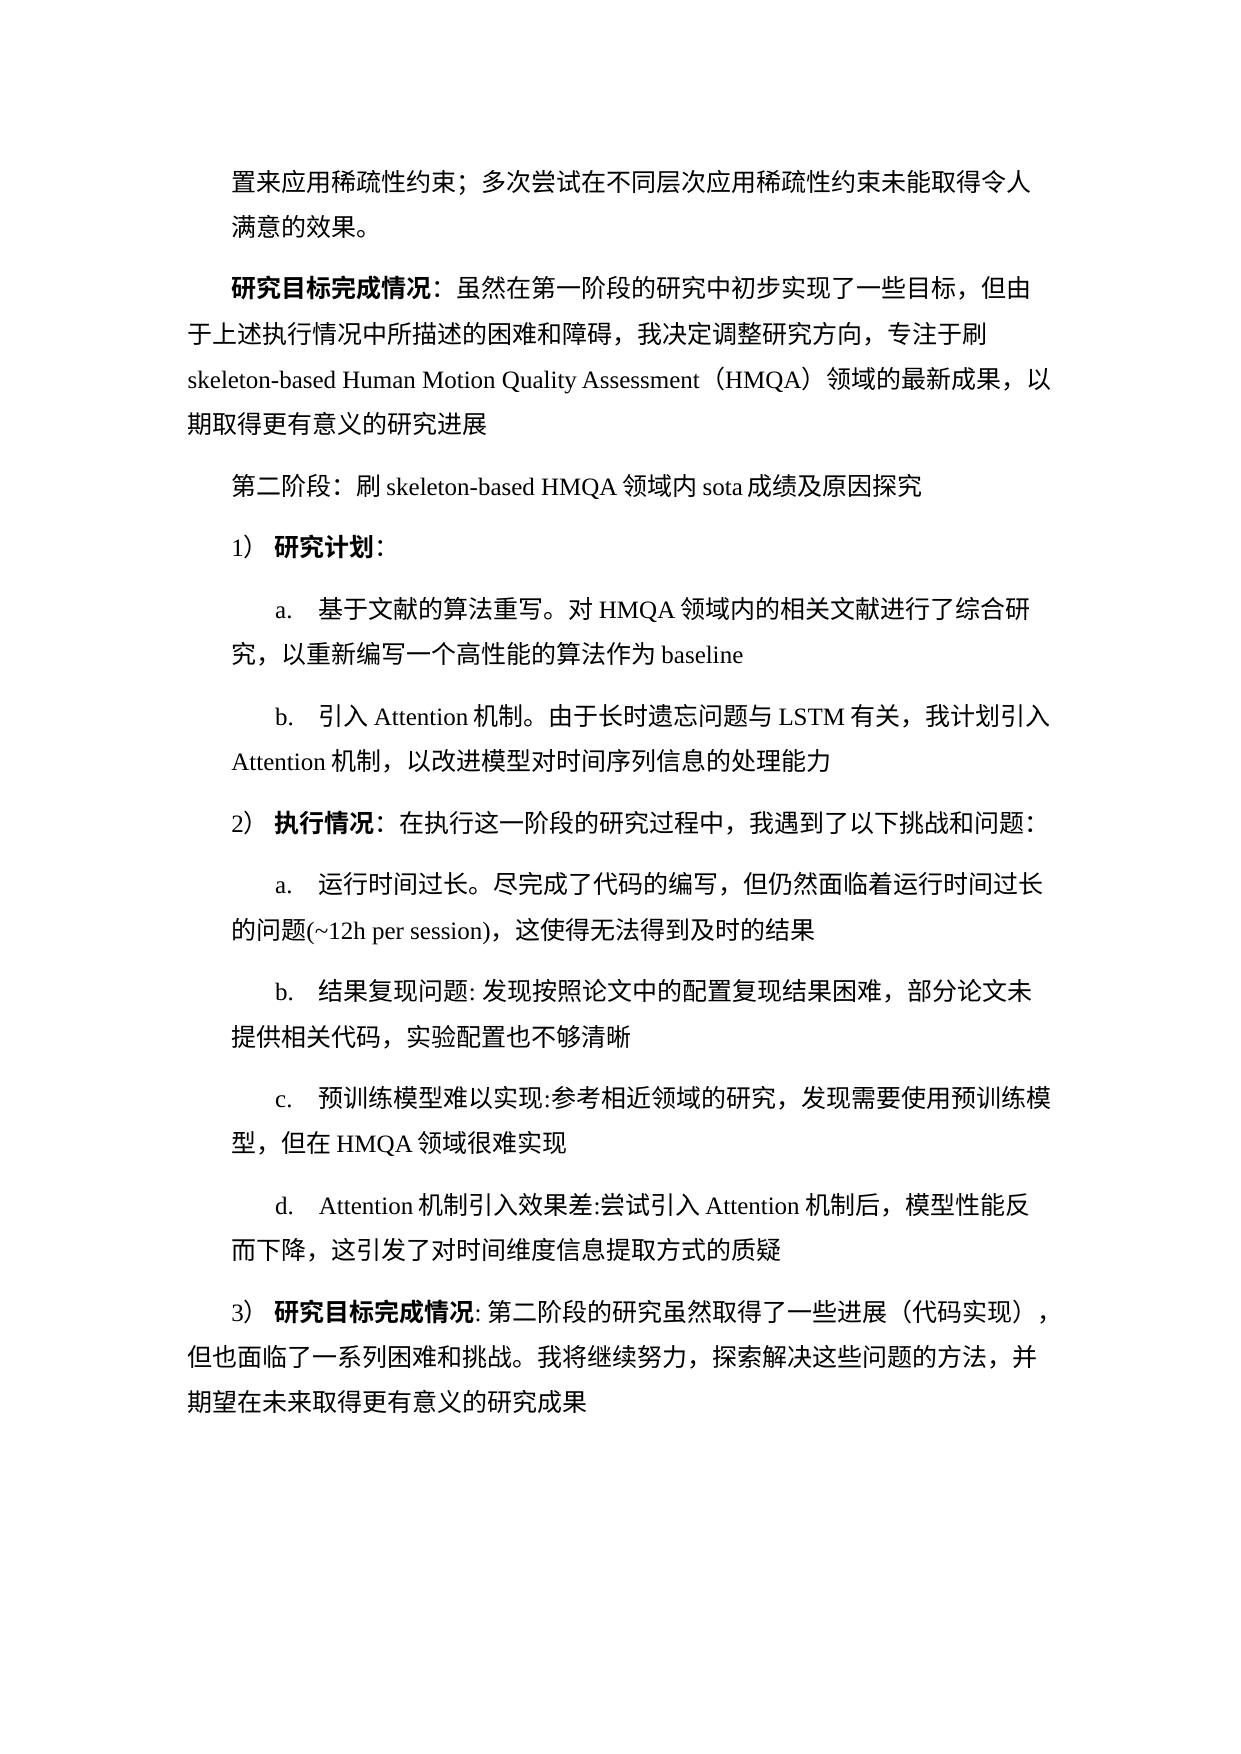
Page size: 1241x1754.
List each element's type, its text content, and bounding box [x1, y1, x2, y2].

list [231, 162, 1053, 243]
list Attention机制引入效果差:尝试引入Attention机制后，模型性能反而下降，这引发了对时间维度信息提取方式的质疑 [231, 1185, 1053, 1267]
text 第二阶段：刷skeleton-based HMQA领域内sota成绩及原因探究 [187, 466, 1053, 503]
text 研究目标完成情况：虽然在第一阶段的研究中初步实现了一些目标，但由于上述执行情况中所描述的困难和障碍，我决定调整研究方向，专注于刷skeleton-based Human Motion Quality Assessment（HMQA）领域的最新成果，以期取得更有意义的研究进展 [187, 269, 1053, 441]
list 引入Attention机制。由于长时遗忘问题与LSTM有关，我计划引入Attention机制，以改进模型对时间序列信息的处理能力 [231, 696, 1053, 778]
list 结果复现问题: 发现按照论文中的配置复现结果困难，部分论文未提供相关代码，实验配置也不够清晰 [231, 972, 1053, 1053]
list 预训练模型难以实现:参考相近领域的研究，发现需要使用预训练模型，但在HMQA领域很难实现 [231, 1078, 1053, 1160]
list 研究目标完成情况: 第二阶段的研究虽然取得了一些进展（代码实现），但也面临了一系列困难和挑战。我将继续努力，探索解决这些问题的方法，并期望在未来取得更有意义的研究成果 [187, 1292, 1053, 1419]
list 运行时间过长。尽完成了代码的编写，但仍然面临着运行时间过长的问题(~12h per session)，这使得无法得到及时的结果 [231, 865, 1053, 946]
list 执行情况：在执行这一阶段的研究过程中，我遇到了以下挑战和问题： [187, 803, 1053, 839]
list 研究计划： [187, 528, 1053, 564]
list 基于文献的算法重写。对HMQA领域内的相关文献进行了综合研究，以重新编写一个高性能的算法作为baseline [231, 589, 1053, 671]
